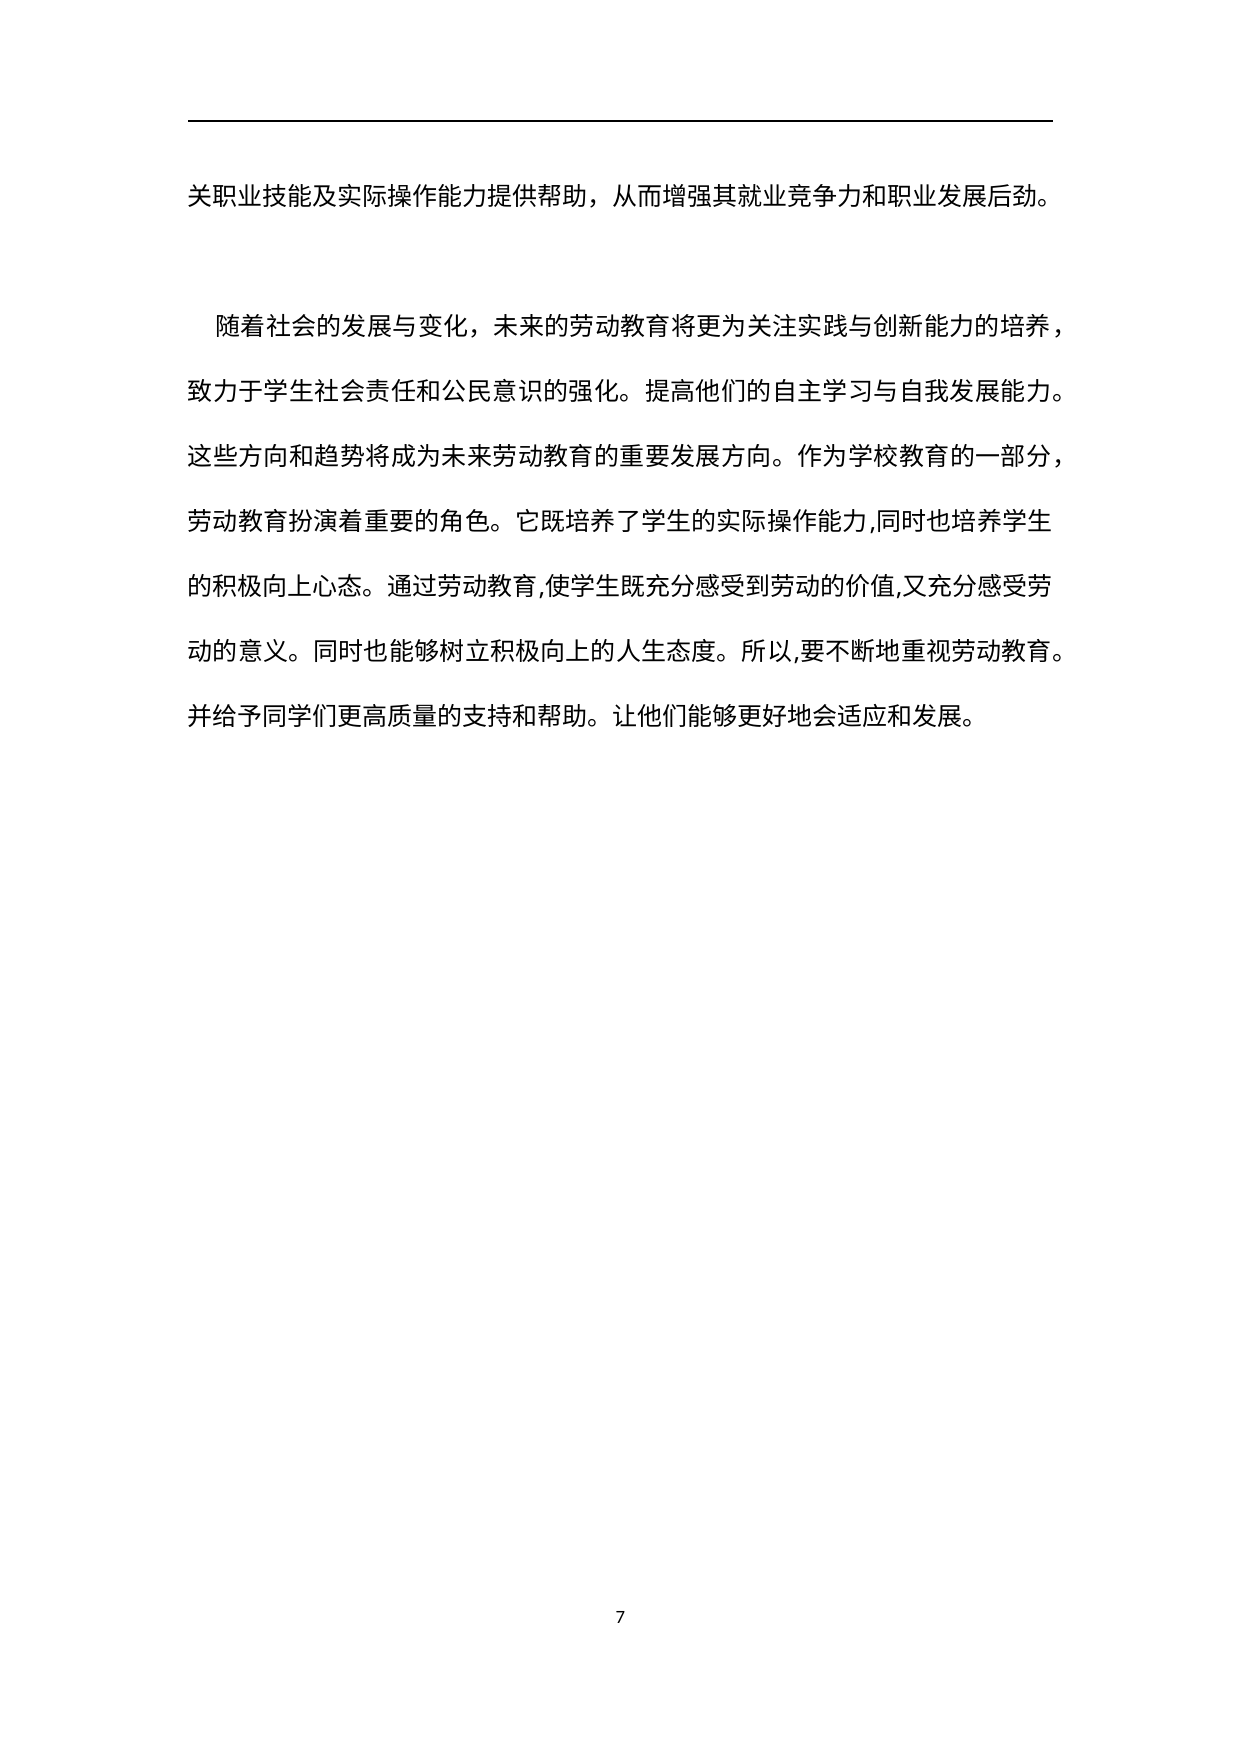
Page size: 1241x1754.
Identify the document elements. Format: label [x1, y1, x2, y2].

text [187, 162, 1053, 747]
